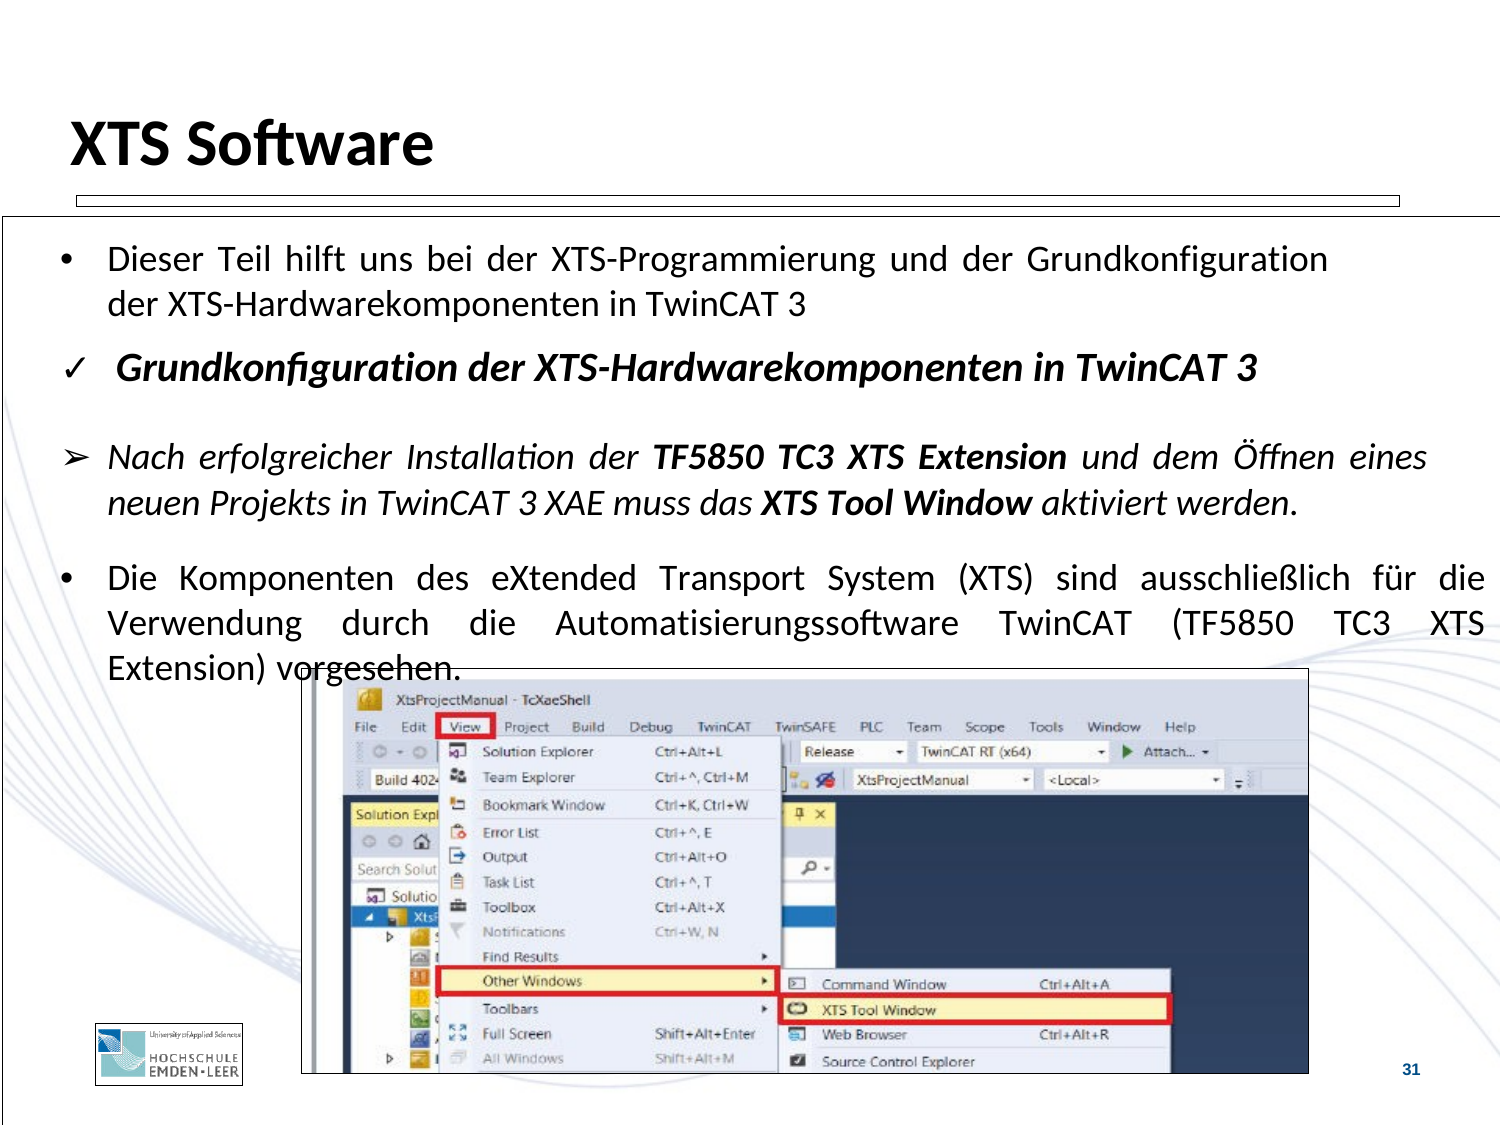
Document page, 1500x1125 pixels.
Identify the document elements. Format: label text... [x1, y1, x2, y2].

picture [77, 196, 1399, 206]
subtitle Grundkonfiguration der XTS-Hardwarekomponenten in TwinCAT 3 [60, 341, 1496, 392]
text 31 [48, 1059, 1421, 1078]
list Dieser Teil hilft uns bei der XTS-Programmierung und der Grundkonfiguration der XTS-Hardwarekomponenten in TwinCAT 3 [60, 235, 1391, 325]
picture [3, 217, 1500, 1125]
text neuen Projekts in TwinCAT 3 XAE muss das XTS Tool Window aktiviert werden. [107, 479, 1496, 524]
list Nach erfolgreicher Installation der TF5850 TC3 XTS Extension und dem Öffnen eines [60, 429, 1496, 479]
list Die Komponenten des eXtended Transport System (XTS) sind ausschließlich für die Verwendung durch die Automatisierungssoftware TwinCAT (TF5850 TC3 XTS Extension) vorgesehen. [60, 554, 1485, 689]
